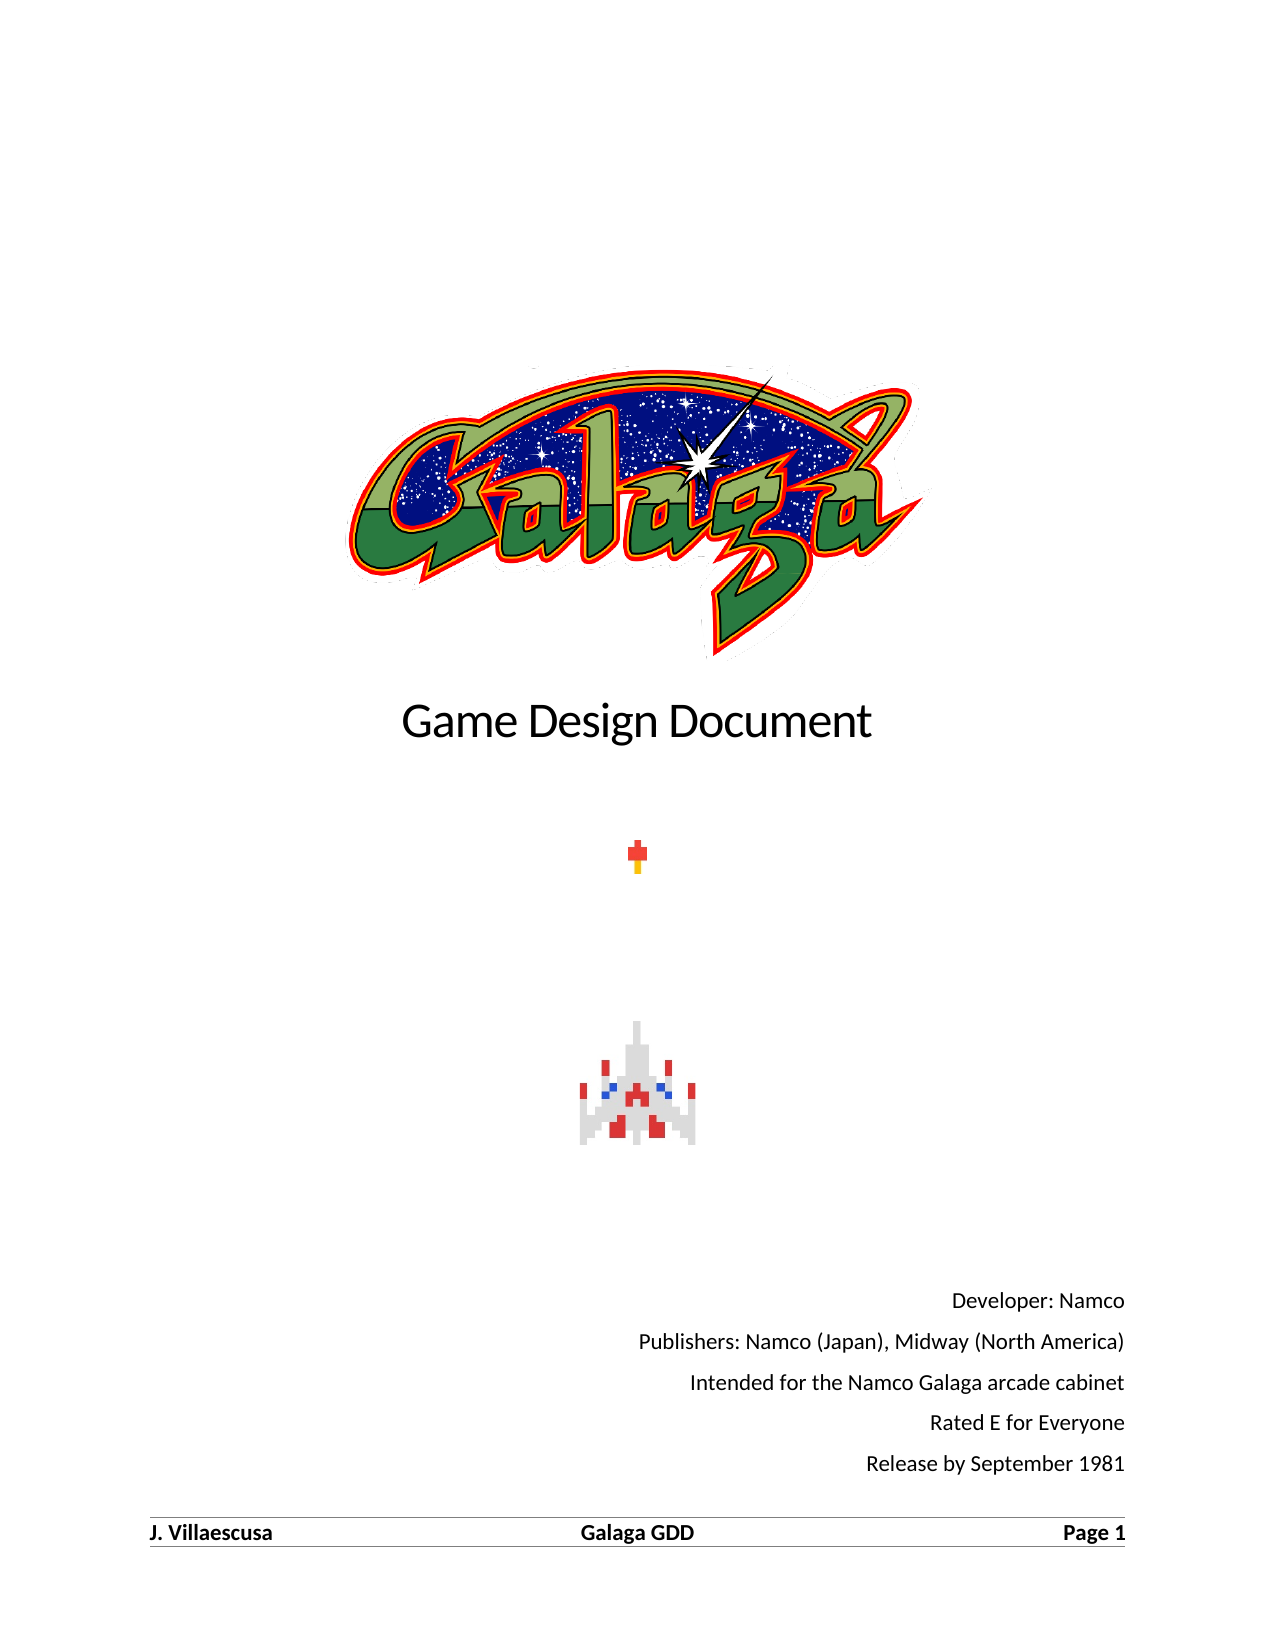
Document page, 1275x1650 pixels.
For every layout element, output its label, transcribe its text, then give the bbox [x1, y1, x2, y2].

text Rated E for Everyone [150, 1408, 1125, 1436]
picture [579, 1021, 696, 1145]
text Publishers: Namco (Japan), Midway (North America) [150, 1327, 1125, 1355]
title Game Design Document [150, 689, 1125, 750]
picture [335, 365, 940, 661]
text Release by September 1981 [150, 1449, 1125, 1477]
picture [628, 840, 647, 874]
text Developer: Namco [150, 1287, 1125, 1315]
text Intended for the Namco Galaga arcade cabinet [150, 1368, 1125, 1396]
